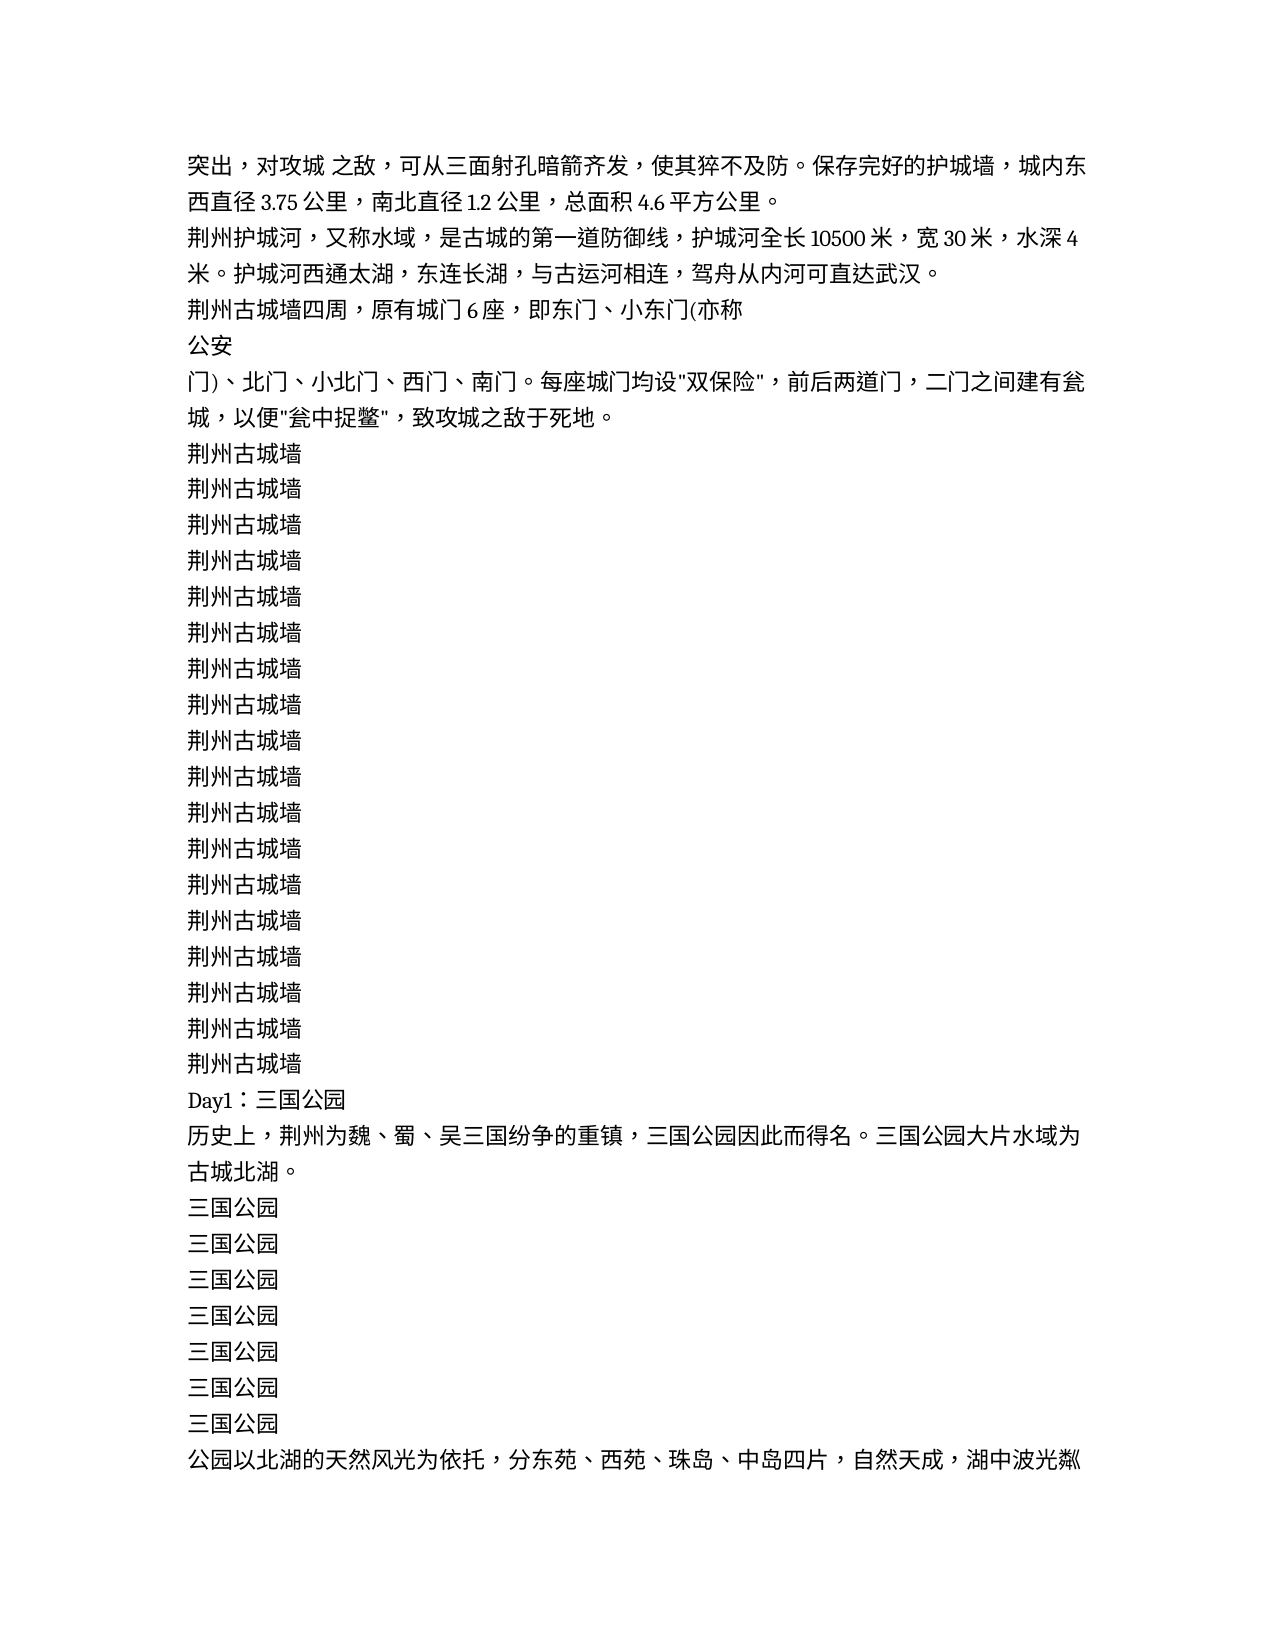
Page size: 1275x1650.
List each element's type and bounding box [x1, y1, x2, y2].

text [187, 150, 1087, 1475]
